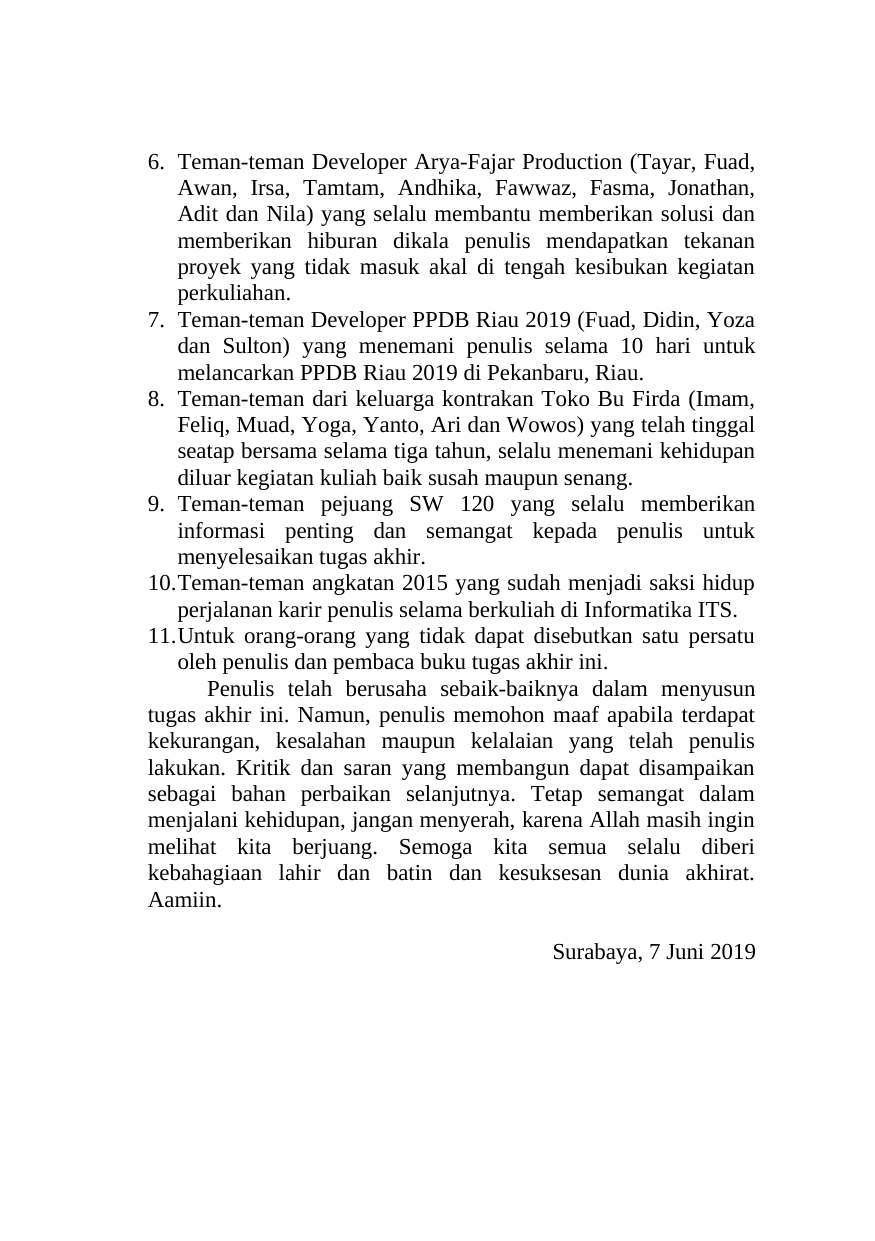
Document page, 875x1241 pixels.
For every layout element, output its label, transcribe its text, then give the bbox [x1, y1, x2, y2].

list Teman-teman angkatan 2015 yang sudah menjadi saksi hidup perjalanan karir penulis selama berkuliah di Informatika ITS. [148, 569, 756, 622]
list Teman-teman dari keluarga kontrakan Toko Bu Firda (Imam, Feliq, Muad, Yoga, Yanto, Ari dan Wowos) yang telah tinggal seatap bersama selama tiga tahun, selalu menemani kehidupan diluar kegiatan kuliah baik susah maupun senang. [148, 385, 756, 490]
list Teman-teman pejuang SW 120 yang selalu memberikan informasi penting dan semangat kepada penulis untuk menyelesaikan tugas akhir. [148, 490, 756, 569]
text Penulis telah berusaha sebaik-baiknya dalam menyusun tugas akhir ini. Namun, penulis memohon maaf apabila terdapat kekurangan, kesalahan maupun kelalaian yang telah penulis lakukan. Kritik dan saran yang membangun dapat disampaikan sebagai bahan perbaikan selanjutnya. Tetap semangat dalam menjalani kehidupan, jangan menyerah, karena Allah masih ingin melihat kita berjuang. Semoga kita semua selalu diberi kebahagiaan lahir dan batin dan kesuksesan dunia akhirat. Aamiin. [148, 675, 756, 912]
text Surabaya, 7 Juni 2019 [148, 938, 756, 965]
list Untuk orang-orang yang tidak dapat disebutkan satu persatu oleh penulis dan pembaca buku tugas akhir ini. [148, 622, 756, 675]
list Teman-teman Developer PPDB Riau 2019 (Fuad, Didin, Yoza dan Sulton) yang menemani penulis selama 10 hari untuk melancarkan PPDB Riau 2019 di Pekanbaru, Riau. [148, 306, 756, 385]
list Teman-teman Developer Arya-Fajar Production (Tayar, Fuad, Awan, Irsa, Tamtam, Andhika, Fawwaz, Fasma, Jonathan, Adit dan Nila) yang selalu membantu memberikan solusi dan memberikan hiburan dikala penulis mendapatkan tekanan proyek yang tidak masuk akal di tengah kesibukan kegiatan perkuliahan. [148, 148, 756, 306]
